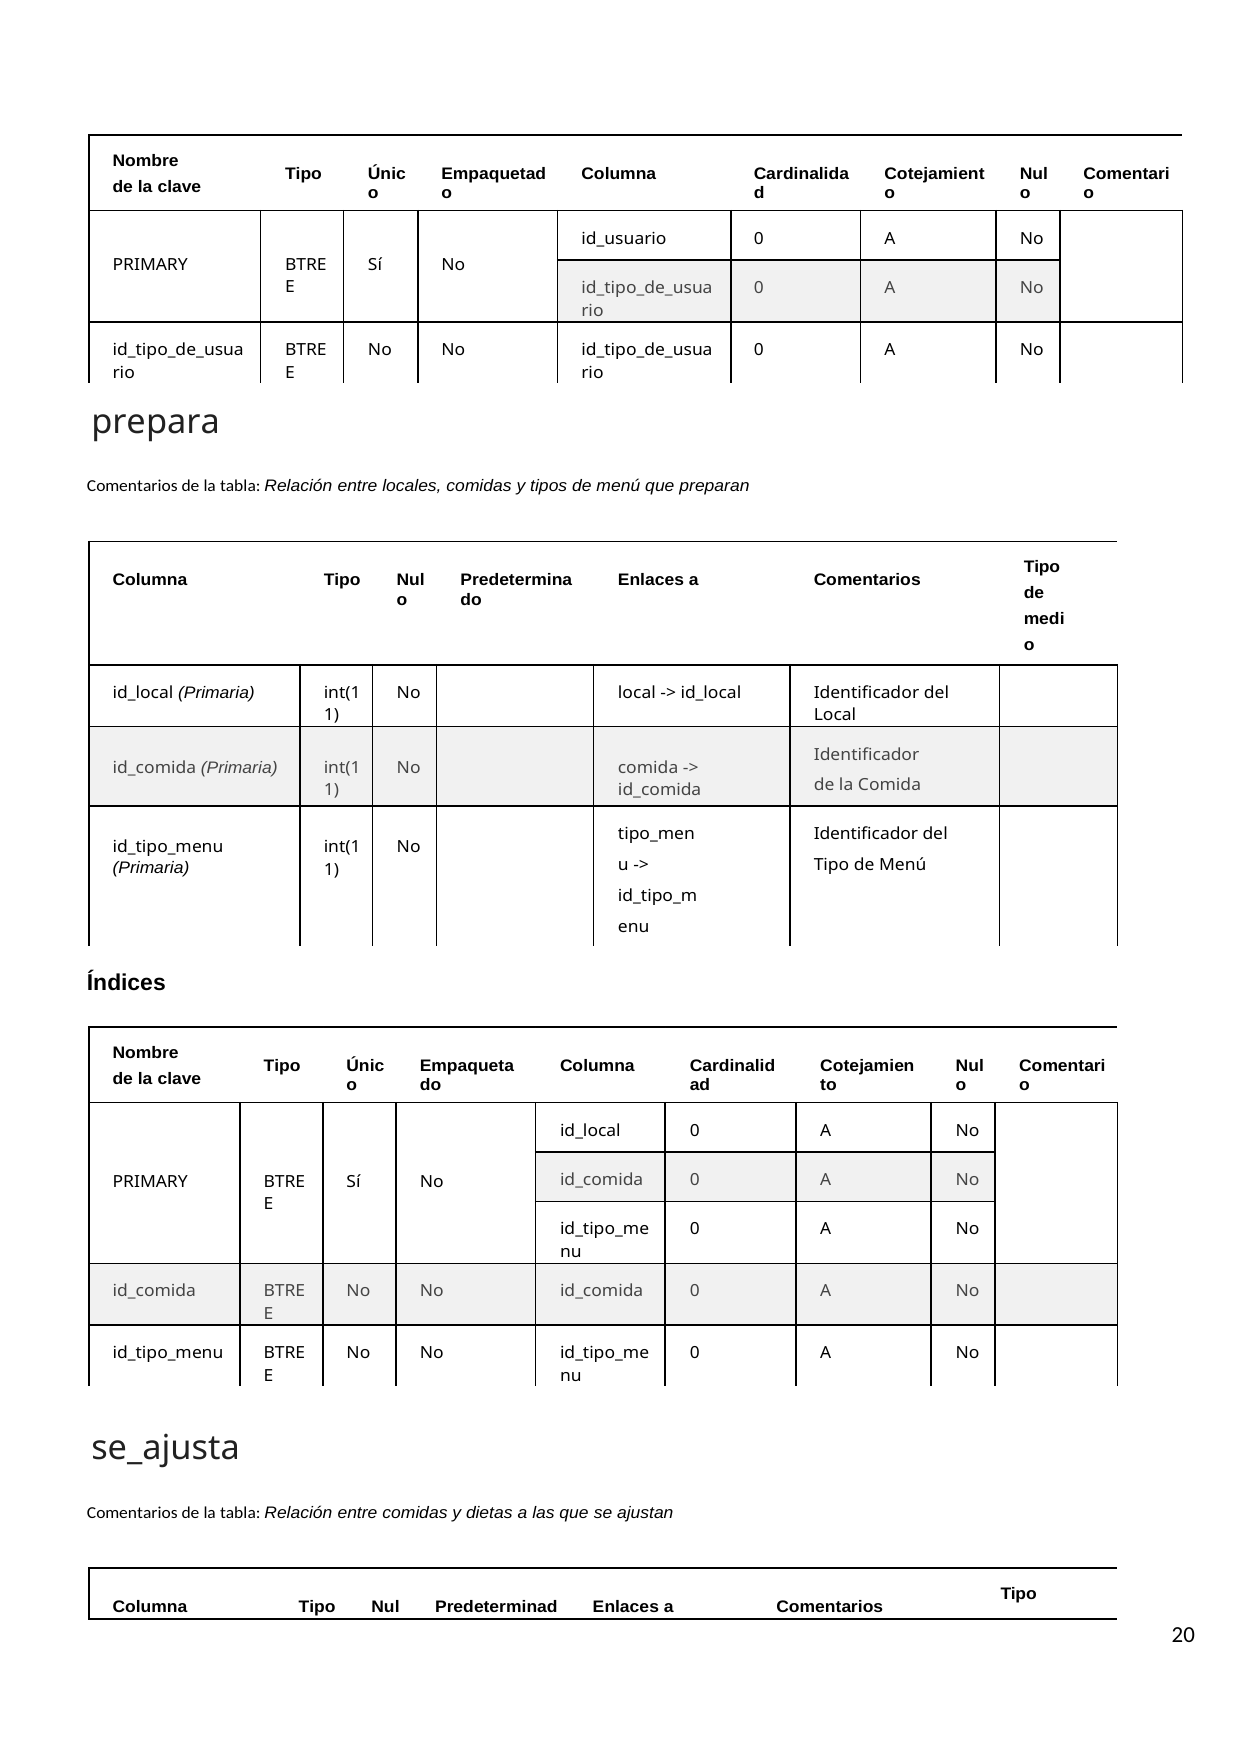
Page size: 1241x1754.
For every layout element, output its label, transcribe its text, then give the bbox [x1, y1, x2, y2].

table_header Tipo [276, 1569, 347, 1618]
table_cell No [324, 1264, 395, 1324]
text Comentarios de la tabla: Relación entre locales, comidas y tipos de menú que preparan [87, 476, 1194, 496]
table_header Cardinalidad [732, 136, 860, 210]
table_header Empaquetado [397, 1028, 535, 1102]
table_header Cardinalidad [666, 1028, 795, 1102]
table_cell 0 [666, 1264, 795, 1324]
table_cell id_usuario [558, 211, 730, 259]
table_header Columna [536, 1028, 664, 1102]
table_cell No [932, 1264, 994, 1324]
table_cell id_tipo_de_usuario [90, 323, 260, 383]
table_cell [1000, 666, 1117, 726]
table_cell id_tipo_menu [90, 1326, 239, 1386]
table_cell id_comida [90, 1264, 239, 1324]
table_cell BTREE [241, 1264, 322, 1324]
table_cell A [861, 323, 995, 383]
table_header Comentarios [791, 542, 999, 664]
table_cell 0 [732, 323, 860, 383]
table_header Columna [90, 1569, 274, 1618]
table_header Único [344, 136, 417, 210]
table_cell id_tipo_menu (Primaria) [90, 807, 299, 946]
table_cell id_comida [536, 1264, 664, 1324]
table_header Tipo de medio [1000, 542, 1117, 664]
table_cell No [373, 727, 436, 805]
table_header Predeterminado [437, 542, 593, 664]
table_cell BTREE [261, 323, 343, 383]
table_header Tipo [261, 136, 343, 210]
table_cell BTREE [261, 211, 343, 321]
table_cell [996, 1103, 1117, 1262]
table_cell tipo_menu -> id_tipo_menu [594, 807, 789, 946]
table_cell A [797, 1264, 930, 1324]
table_cell No [932, 1153, 994, 1201]
table_header Único [324, 1028, 395, 1102]
text prepara [91, 396, 1194, 443]
table_cell No [997, 211, 1059, 259]
table_cell A [797, 1153, 930, 1201]
table_cell No [344, 323, 417, 383]
table_cell id_tipo_menu [536, 1326, 664, 1386]
table_cell int(11) [301, 727, 372, 805]
table_cell No [419, 211, 557, 321]
table_cell No [419, 323, 557, 383]
table_header Comentario [1061, 136, 1182, 210]
table_cell BTREE [241, 1103, 322, 1262]
table_header Cotejamiento [797, 1028, 930, 1102]
table_header Nulo [932, 1028, 994, 1102]
table_cell No [932, 1202, 994, 1262]
table_header Predeterminado [413, 1569, 568, 1618]
table_header Enlaces a [594, 542, 789, 664]
table_cell 0 [666, 1103, 795, 1151]
table_header Columna [558, 136, 730, 210]
table_cell [1000, 807, 1117, 946]
table_cell id_local (Primaria) [90, 666, 299, 726]
table_cell Sí [344, 211, 417, 321]
table_cell [437, 807, 593, 946]
table_cell A [797, 1326, 930, 1386]
table_cell [437, 727, 593, 805]
table_cell A [797, 1202, 930, 1262]
table_cell 0 [666, 1153, 795, 1201]
table_header Nombre de la clave [90, 1028, 239, 1102]
table_cell No [373, 666, 436, 726]
table_cell id_comida (Primaria) [90, 727, 299, 805]
table_header Tipo de medio [978, 1569, 1117, 1618]
table_cell Identificador del Tipo de Menú [791, 807, 999, 946]
table_cell No [373, 807, 436, 946]
table_header Nulo [997, 136, 1059, 210]
table_header Columna [90, 542, 299, 664]
table_cell id_local [536, 1103, 664, 1151]
table_cell [996, 1326, 1117, 1386]
table_cell No [397, 1264, 535, 1324]
table_cell No [932, 1326, 994, 1386]
table_cell A [797, 1103, 930, 1151]
table_cell [1000, 727, 1117, 805]
table_cell 0 [666, 1202, 795, 1262]
table_header Enlaces a [570, 1569, 752, 1618]
text Índices [87, 969, 1194, 996]
table_cell No [397, 1326, 535, 1386]
table_header Nulo [373, 542, 436, 664]
table_cell [1061, 323, 1182, 383]
table_cell id_tipo_menu [536, 1202, 664, 1262]
table_header Empaquetado [419, 136, 557, 210]
table_header Cotejamiento [861, 136, 995, 210]
table_cell Identificador del Local [791, 666, 999, 726]
table_cell PRIMARY [90, 211, 260, 321]
table_cell id_tipo_de_usuario [558, 261, 730, 321]
table_cell BTREE [241, 1326, 322, 1386]
table_cell No [324, 1326, 395, 1386]
table_cell id_comida [536, 1153, 664, 1201]
table_cell No [997, 323, 1059, 383]
table_cell No [932, 1103, 994, 1151]
table_cell [1061, 211, 1182, 321]
table_cell 0 [732, 211, 860, 259]
table_cell comida -> id_comida [594, 727, 789, 805]
table_cell Sí [324, 1103, 395, 1262]
table_cell 0 [666, 1326, 795, 1386]
table_cell No [997, 261, 1059, 321]
table_cell 0 [732, 261, 860, 321]
table_cell A [861, 211, 995, 259]
table_cell Identificador de la Comida [791, 727, 999, 805]
table_header Comentarios [753, 1569, 976, 1618]
table_cell id_tipo_de_usuario [558, 323, 730, 383]
table_header Comentario [996, 1028, 1117, 1102]
table_cell [437, 666, 593, 726]
table_cell [996, 1264, 1117, 1324]
table_cell PRIMARY [90, 1103, 239, 1262]
table_cell A [861, 261, 995, 321]
table_cell int(11) [301, 807, 372, 946]
text se_ajusta [91, 1423, 1194, 1470]
table_cell local -> id_local [594, 666, 789, 726]
table_cell int(11) [301, 666, 372, 726]
table_header Nulo [349, 1569, 411, 1618]
text Comentarios de la tabla: Relación entre comidas y dietas a las que se ajustan [87, 1502, 1194, 1523]
table_cell No [397, 1103, 535, 1262]
table_header Nombre de la clave [90, 136, 260, 210]
table_header Tipo [241, 1028, 322, 1102]
table_header Tipo [301, 542, 372, 664]
